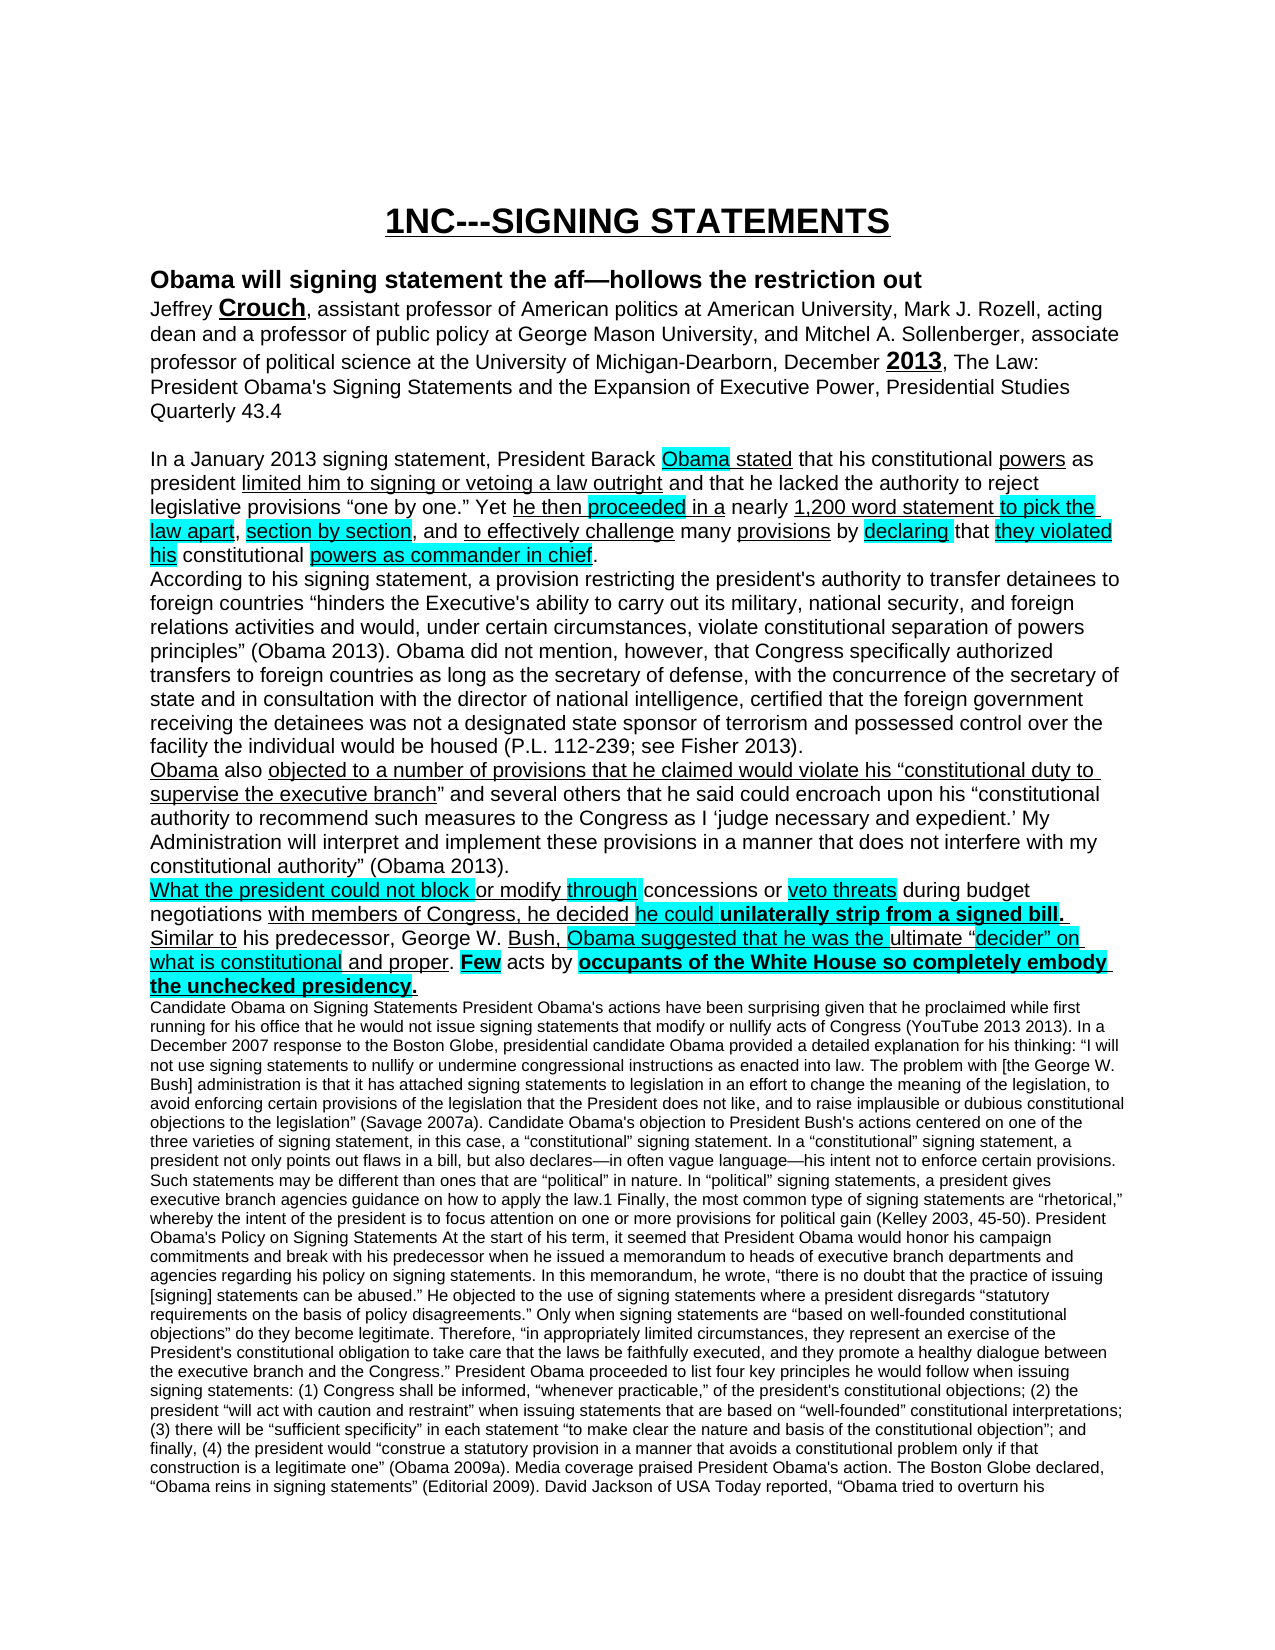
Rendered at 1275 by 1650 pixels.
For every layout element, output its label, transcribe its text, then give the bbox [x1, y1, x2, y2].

text Jeffrey Crouch, assistant professor of American politics at American University, Mark J. Rozell, acting dean and a professor of public policy at George Mason University, and Mitchel A. Sollenberger, associate professor of political science at the University of Michigan-Dearborn, December 2013, The Law: President Obama's Signing Statements and the Expansion of Executive Power, Presidential Studies Quarterly 43.4 [150, 293, 1125, 423]
text According to his signing statement, a provision restricting the president's authority to transfer detainees to foreign countries “hinders the Executive's ability to carry out its military, national security, and foreign relations activities and would, under certain circumstances, violate constitutional separation of powers principles” (Obama 2013). Obama did not mention, however, that Congress specifically authorized transfers to foreign countries as long as the secretary of defense, with the concurrence of the secretary of state and in consultation with the director of national intelligence, certified that the foreign government receiving the detainees was not a designated state sponsor of terrorism and possessed control over the facility the individual would be housed (P.L. 112-239; see Fisher 2013). [150, 567, 1125, 758]
text Obama also objected to a number of provisions that he claimed would violate his “constitutional duty to supervise the executive branch” and several others that he said could encroach upon his “constitutional authority to recommend such measures to the Congress as I ‘judge necessary and expedient.’ My Administration will interpret and implement these provisions in a manner that does not interfere with my constitutional authority” (Obama 2013). [150, 758, 1125, 878]
subtitle 1NC---Signing Statements [150, 200, 1125, 241]
text Obama will signing statement the aff—hollows the restriction out [150, 265, 1125, 293]
text In a January 2013 signing statement, President Barack Obama stated that his constitutional powers as president limited him to signing or vetoing a law outright and that he lacked the authority to reject legislative provisions “one by one.” Yet he then proceeded in a nearly 1,200 word statement to pick the law apart, section by section, and to effectively challenge many provisions by declaring that they violated his constitutional powers as commander in chief. [150, 447, 1125, 567]
text What the president could not block or modify through concessions or veto threats during budget negotiations with members of Congress, he decided he could unilaterally strip from a signed bill. Similar to his predecessor, George W. Bush, Obama suggested that he was the ultimate “decider” on what is constitutional and proper. Few acts by occupants of the White House so completely embody the unchecked presidency. [150, 878, 1125, 998]
